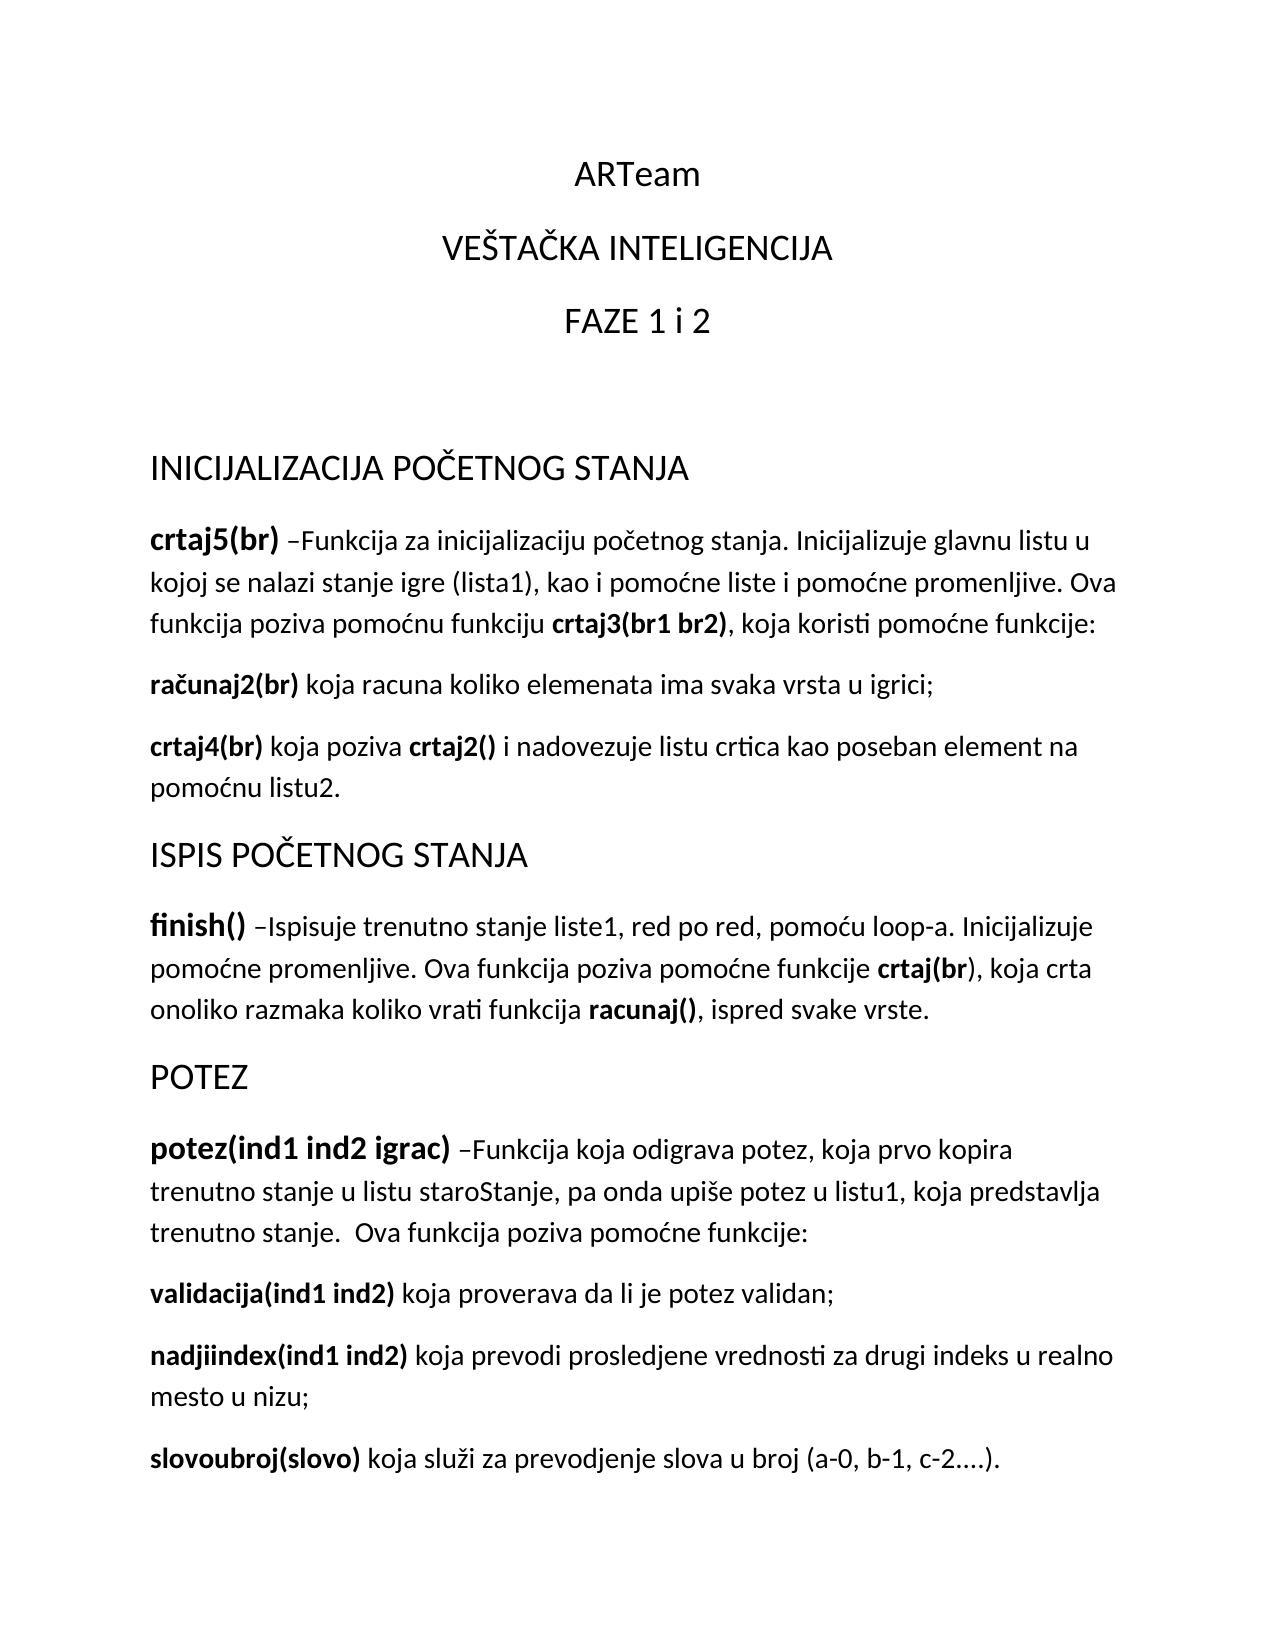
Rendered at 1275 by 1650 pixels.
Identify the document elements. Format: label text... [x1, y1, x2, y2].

text potez(ind1 ind2 igrac) –Funkcija koja odigrava potez, koja prvo kopira trenutno stanje u listu staroStanje, pa onda upiše potez u listu1, koja predstavlja trenutno stanje. Ova funkcija poziva pomoćne funkcije: [150, 1127, 1125, 1249]
text FAZE 1 i 2 [150, 297, 1125, 343]
text POTEZ [150, 1053, 1125, 1099]
text crtaj5(br) –Funkcija za inicijalizaciju početnog stanja. Inicijalizuje glavnu listu u kojoj se nalazi stanje igre (lista1), kao i pomoćne liste i pomoćne promenljive. Ova funkcija poziva pomoćnu funkciju crtaj3(br1 br2), koja koristi pomoćne funkcije: [150, 518, 1125, 640]
text finish() –Ispisuje trenutno stanje liste1, red po red, pomoću loop-a. Inicijalizuje pomoćne promenljive. Ova funkcija poziva pomoćne funkcije crtaj(br), koja crta onoliko razmaka koliko vrati funkcija racunaj(), ispred svake vrste. [150, 904, 1125, 1027]
text nadjiindex(ind1 ind2) koja prevodi prosledjene vrednosti za drugi indeks u realno mesto u nizu; [150, 1337, 1125, 1414]
text validacija(ind1 ind2) koja proverava da li je potez validan; [150, 1276, 1125, 1311]
text slovoubroj(slovo) koja služi za prevodjenje slova u broj (a-0, b-1, c-2....). [150, 1440, 1125, 1476]
text ARTeam [150, 150, 1125, 196]
text VEŠTAČKA INTELIGENCIJA [150, 223, 1125, 269]
text ISPIS POČETNOG STANJA [150, 831, 1125, 877]
text crtaj4(br) koja poziva crtaj2() i nadovezuje listu crtica kao poseban element na pomoćnu listu2. [150, 728, 1125, 805]
text INICIJALIZACIJA POČETNOG STANJA [150, 444, 1125, 490]
text računaj2(br) koja racuna koliko elemenata ima svaka vrsta u igrici; [150, 666, 1125, 702]
